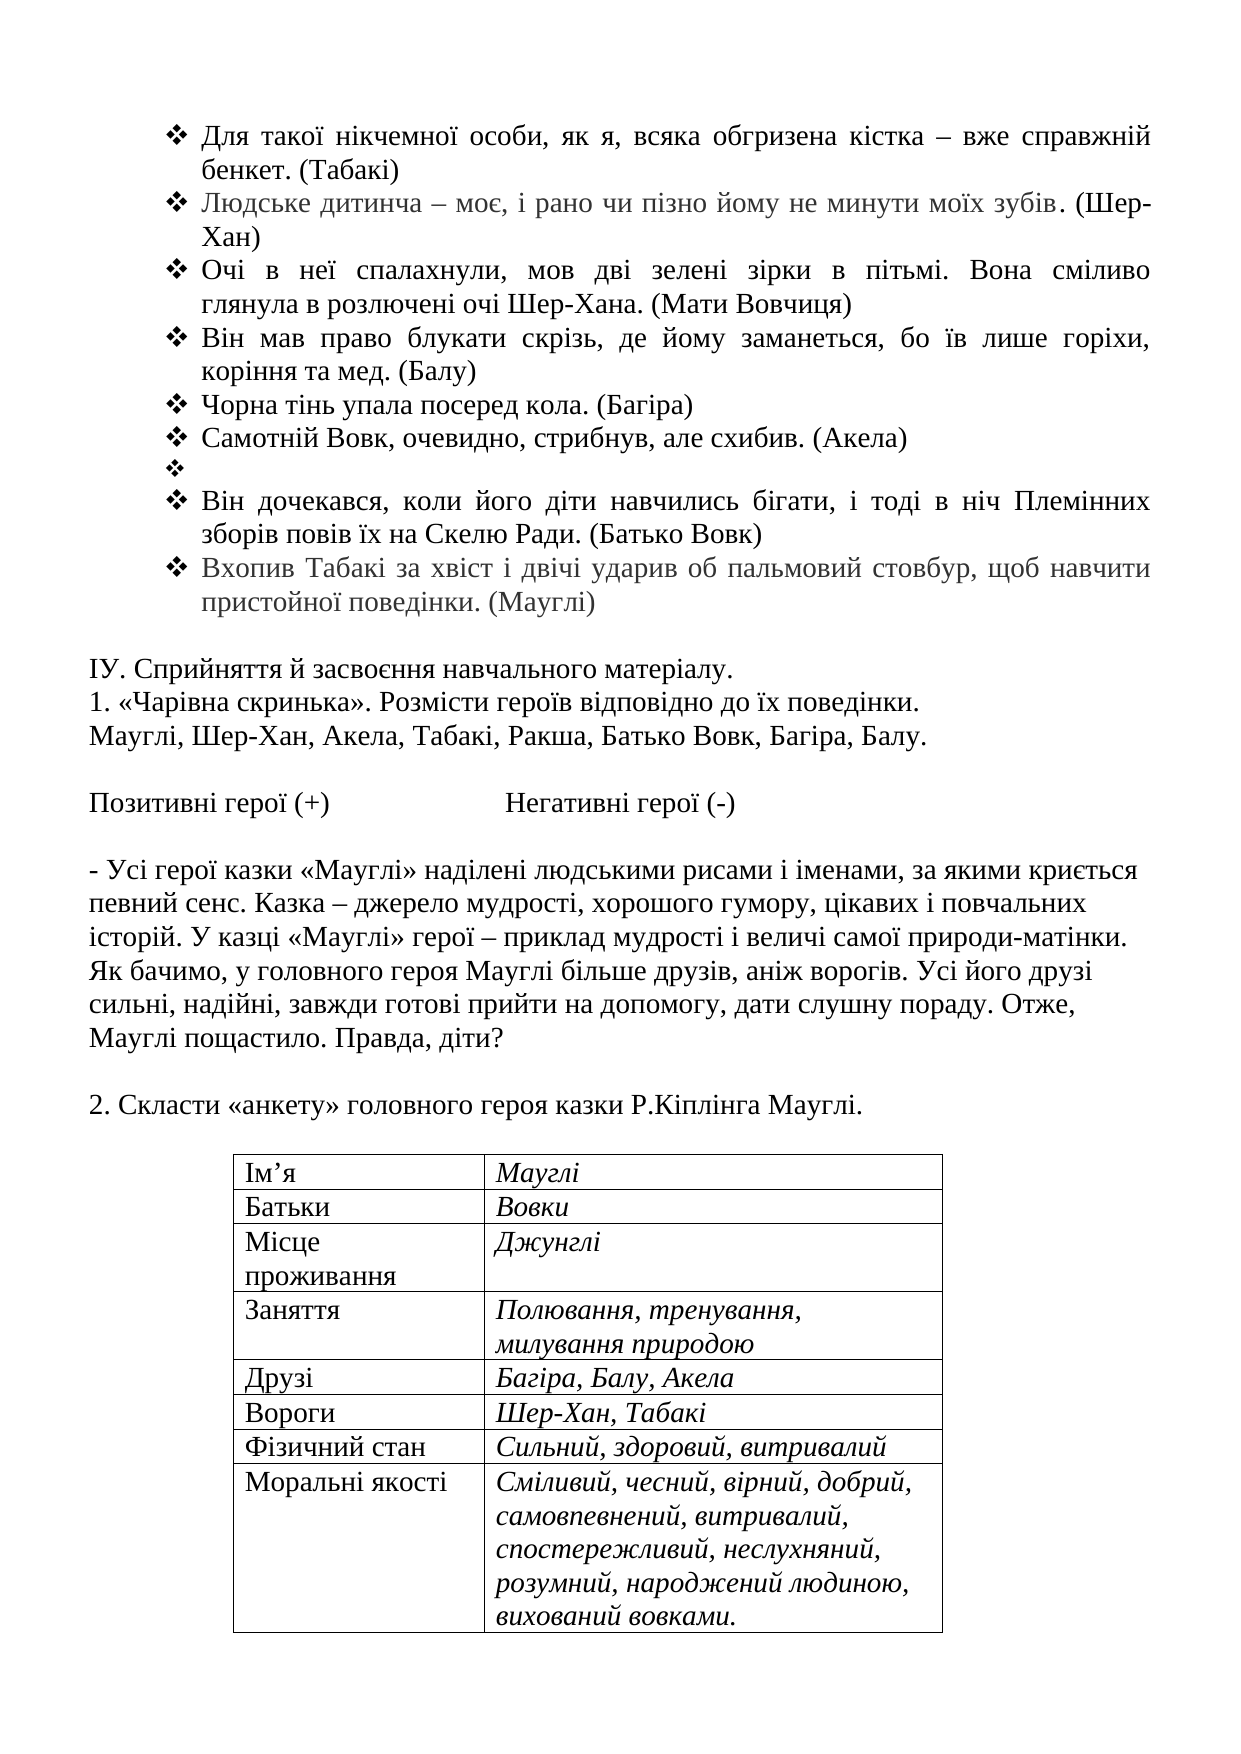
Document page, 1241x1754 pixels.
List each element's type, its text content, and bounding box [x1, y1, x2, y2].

table_cell Полювання, тренування, милування природою [485, 1292, 942, 1359]
table_cell Сильний, здоровий, витривалий [485, 1430, 942, 1463]
list Самотній Вовк, очевидно, стрибнув, але схибив. (Акела) [164, 421, 1152, 454]
text 1. «Чарівна скринька». Розмісти героїв відповідно до їх поведінки. [89, 684, 1152, 718]
text ІУ. Сприйняття й засвоєння навчального матеріалу. [89, 651, 1152, 684]
text 2. Скласти «анкету» головного героя казки Р.Кіплінга Мауглі. [89, 1087, 1152, 1120]
list Він дочекався, коли його діти навчились бігати, і тоді в ніч Племінних зборів повів їх на Скелю Ради. (Батько Вовк) [164, 483, 1152, 550]
table_header Мауглі [485, 1155, 942, 1188]
table_cell Багіра, Балу, Акела [485, 1360, 942, 1394]
table_header Ім’я [234, 1155, 484, 1188]
table_cell Вовки [485, 1190, 942, 1223]
table_cell Джунглі [485, 1224, 942, 1291]
table_cell Батьки [234, 1190, 484, 1223]
table_cell Заняття [234, 1292, 484, 1359]
list Чорна тінь упала посеред кола. (Багіра) [164, 387, 1152, 421]
table_cell Місце проживання [234, 1224, 484, 1291]
text Позитивні герої (+) Негативні герої (-) [89, 785, 1152, 818]
text - Усі герої казки «Мауглі» наділені людськими рисами і іменами, за якими криється певний сенс. Казка – джерело мудрості, хорошого гумору, цікавих і повчальних історій. У казці «Мауглі» герої – приклад мудрості і величі самої природи-матінки. Як бачимо, у головного героя Мауглі більше друзів, аніж ворогів. Усі його друзі сильні, надійні, завжди готові прийти на допомогу, дати слушну пораду. Отже, Мауглі пощастило. Правда, діти? [89, 852, 1152, 1053]
list Для такої нікчемної особи, як я, всяка обгризена кістка – вже справжній бенкет. (Табакі) [164, 118, 1152, 185]
list Вхопив Табакі за хвіст і двічі ударив об пальмовий стовбур, щоб навчити пристойної поведінки. (Мауглі) [164, 550, 1152, 617]
table_cell Сміливий, чесний, вірний, добрий, самовпевнений, витривалий, спостережливий, неслухняний, розумний, народжений людиною, вихований вовками. [485, 1464, 942, 1632]
text Мауглі, Шер-Хан, Акела, Табакі, Ракша, Батько Вовк, Багіра, Балу. [89, 718, 1152, 751]
table_cell Фізичний стан [234, 1430, 484, 1463]
list Він мав право блукати скрізь, де йому заманеться, бо їв лише горіхи, коріння та мед. (Балу) [164, 320, 1152, 387]
table_cell Вороги [234, 1395, 484, 1428]
list Людське дитинча – моє, і рано чи пізно йому не минути моїх зубів. (Шер-Хан) [164, 185, 1152, 252]
table_cell Шер-Хан, Табакі [485, 1395, 942, 1428]
list Очі в неї спалахнули, мов дві зелені зірки в пітьмі. Вона сміливо глянула в розлючені очі Шер-Хана. (Мати Вовчиця) [164, 252, 1152, 320]
table_cell Друзі [234, 1360, 484, 1394]
table_cell Моральні якості [234, 1464, 484, 1632]
